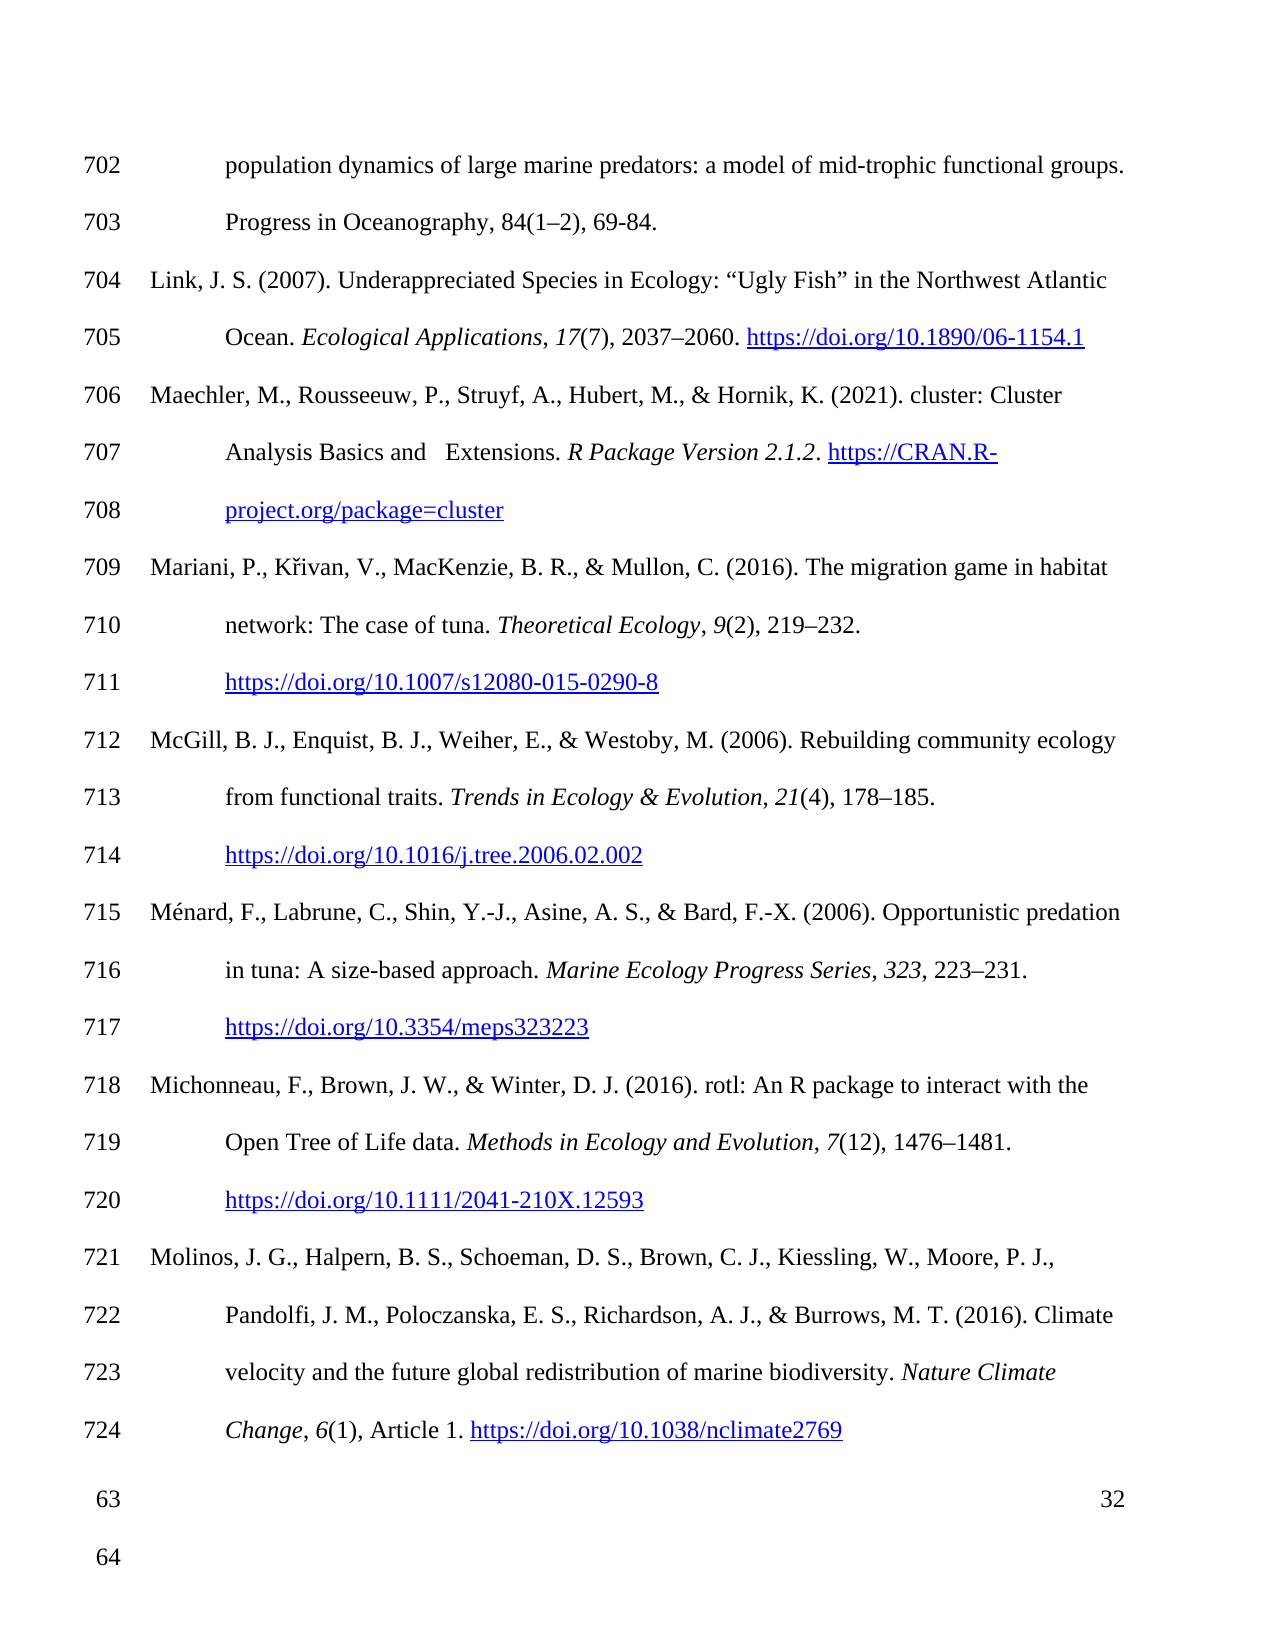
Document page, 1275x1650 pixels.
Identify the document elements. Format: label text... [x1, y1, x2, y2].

text Michonneau, F., Brown, J. W., & Winter, D. J. (2016). rotl: An R package to interact with the Open Tree of Life data. Methods in Ecology and Evolution, 7(12), 1476–1481. https://doi.org/10.1111/2041-210X.12593 [150, 1070, 1125, 1214]
text Ménard, F., Labrune, C., Shin, Y.-J., Asine, A. S., & Bard, F.-X. (2006). Opportunistic predation in tuna: A size-based approach. Marine Ecology Progress Series, 323, 223–231. https://doi.org/10.3354/meps323223 [150, 897, 1125, 1041]
text Link, J. S. (2007). Underappreciated Species in Ecology: “Ugly Fish” in the Northwest Atlantic Ocean. Ecological Applications, 17(7), 2037–2060. https://doi.org/10.1890/06-1154.1 [150, 265, 1125, 351]
text Molinos, J. G., Halpern, B. S., Schoeman, D. S., Brown, C. J., Kiessling, W., Moore, P. J., Pandolfi, J. M., Poloczanska, E. S., Richardson, A. J., & Burrows, M. T. (2016). Climate velocity and the future global redistribution of marine biodiversity. Nature Climate Change, 6(1), Article 1. https://doi.org/10.1038/nclimate2769 [150, 1242, 1125, 1444]
text McGill, B. J., Enquist, B. J., Weiher, E., & Westoby, M. (2006). Rebuilding community ecology from functional traits. Trends in Ecology & Evolution, 21(4), 178–185. https://doi.org/10.1016/j.tree.2006.02.002 [150, 725, 1125, 869]
text Mariani, P., Křivan, V., MacKenzie, B. R., & Mullon, C. (2016). The migration game in habitat network: The case of tuna. Theoretical Ecology, 9(2), 219–232. https://doi.org/10.1007/s12080-015-0290-8 [150, 552, 1125, 696]
text Maechler, M., Rousseeuw, P., Struyf, A., Hubert, M., & Hornik, K. (2021). cluster: Cluster Analysis Basics and Extensions. R Package Version 2.1.2. https://CRAN.R-project.org/package=cluster [150, 380, 1125, 524]
